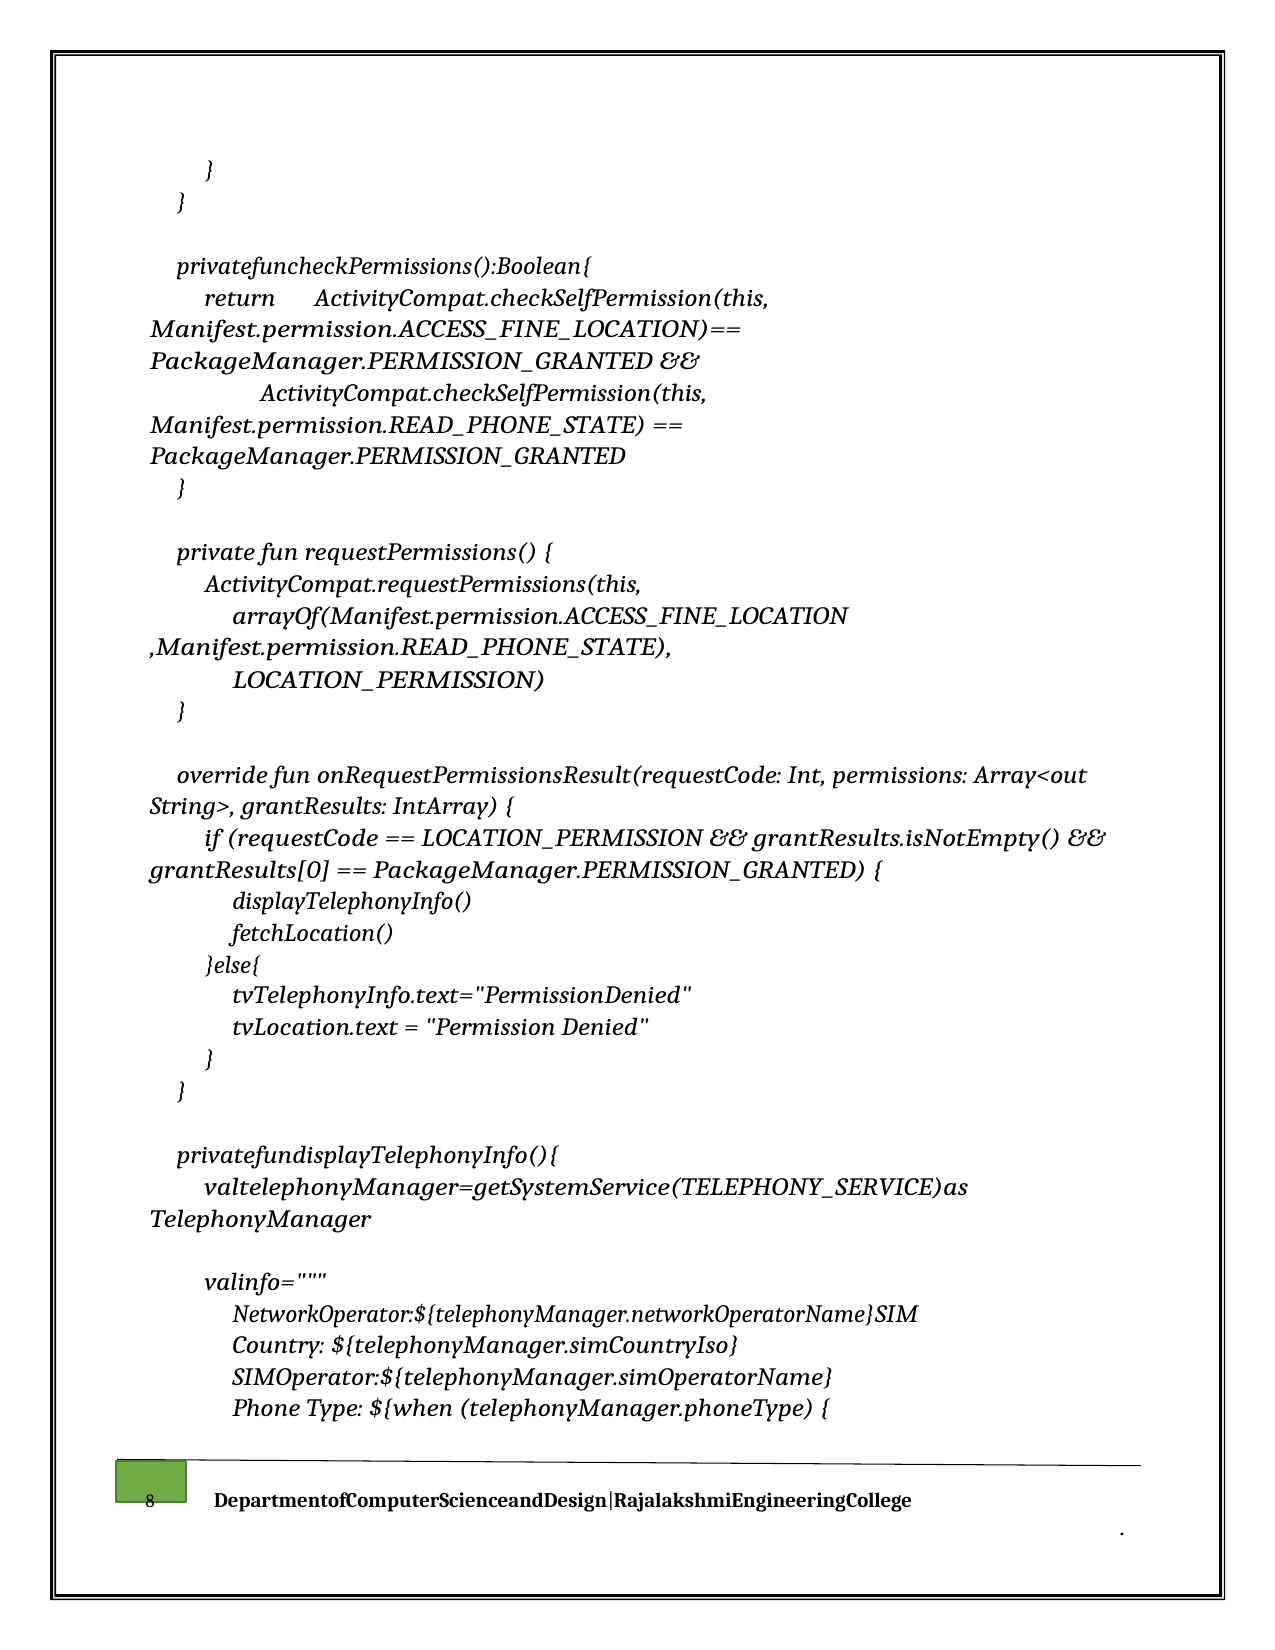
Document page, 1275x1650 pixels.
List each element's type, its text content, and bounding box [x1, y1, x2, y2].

text tvTelephonyInfo.text="PermissionDenied" tvLocation.text = "Permission Denied" [232, 981, 794, 1042]
text } [176, 1077, 1162, 1106]
text valinfo=""" [204, 1268, 1162, 1296]
text return ActivityCompat.checkSelfPermission(this, Manifest.permission.ACCESS_FINE_LOCATION)== PackageManager.PERMISSION_GRANTED && [149, 284, 770, 376]
text . [112, 1459, 1126, 1541]
text }else{ [204, 951, 1162, 979]
text LOCATION_PERMISSION) [232, 665, 1162, 694]
text privatefundisplayTelephonyInfo(){ [176, 1141, 1162, 1170]
text SIMOperator:${telephonyManager.simOperatorName} Phone Type: ${when (telephonyManager.phoneType) { [232, 1363, 873, 1423]
text } [204, 156, 1162, 185]
text NetworkOperator:${telephonyManager.networkOperatorName}SIM Country: ${telephonyManager.simCountryIso} [232, 1300, 946, 1360]
text ActivityCompat.checkSelfPermission(this, Manifest.permission.READ_PHONE_STATE) == PackageManager.PERMISSION_GRANTED [149, 379, 1162, 471]
text } [204, 1045, 1162, 1074]
text override fun onRequestPermissionsResult(requestCode: Int, permissions: Array<out String>, grantResults: IntArray) { [149, 761, 1116, 821]
text arrayOf(Manifest.permission.ACCESS_FINE_LOCATION,Manifest.permission.READ_PHONE_STATE), [149, 602, 1162, 662]
text if (requestCode == LOCATION_PERMISSION && grantResults.isNotEmpty() && grantResults[0] == PackageManager.PERMISSION_GRANTED) { [149, 824, 1116, 884]
text valtelephonyManager=getSystemService(TELEPHONY_SERVICE)as TelephonyManager [149, 1173, 1162, 1233]
text private fun requestPermissions() { ActivityCompat.requestPermissions(this, [176, 538, 670, 598]
text privatefuncheckPermissions():Boolean{ [176, 252, 1162, 281]
text displayTelephonyInfo() fetchLocation() [232, 887, 539, 948]
text } [176, 697, 1162, 726]
text } [176, 188, 1162, 217]
text } [176, 474, 1162, 503]
